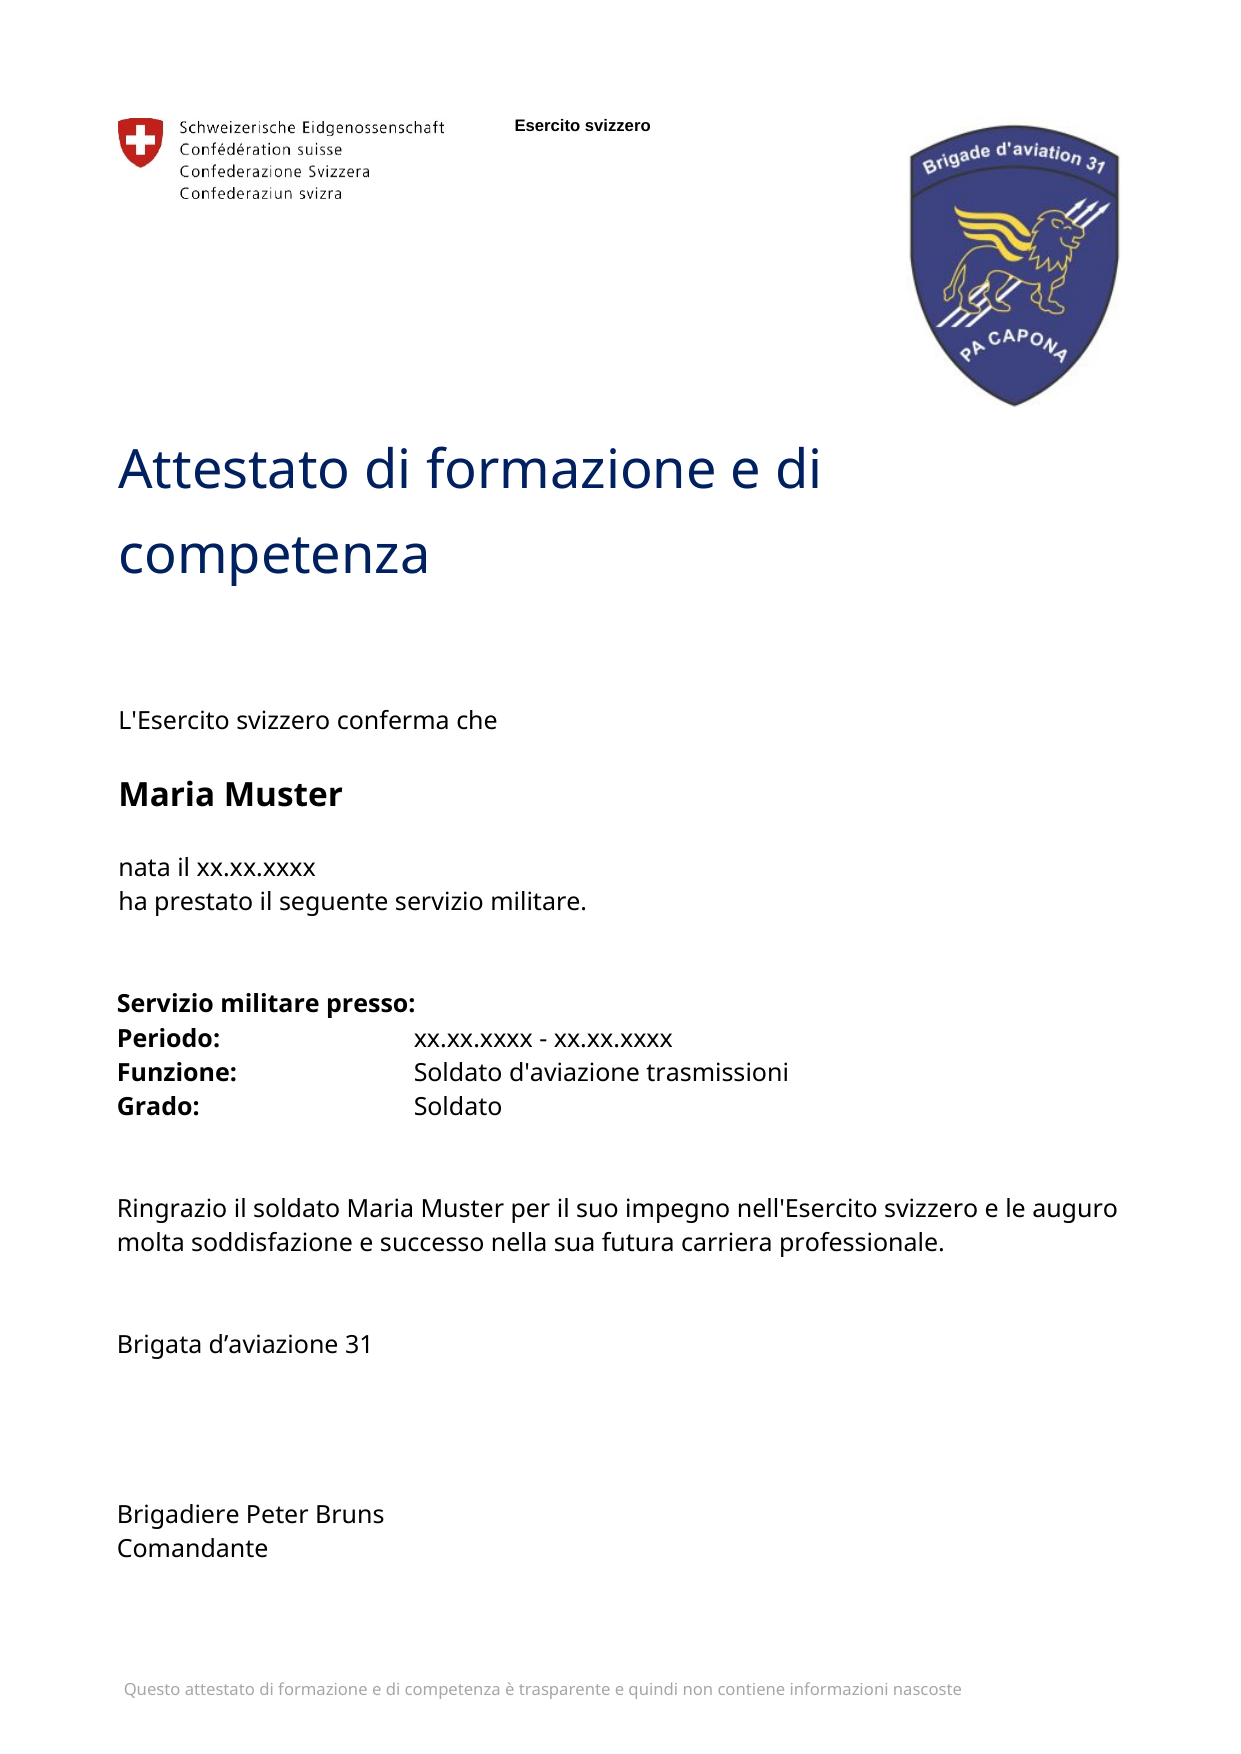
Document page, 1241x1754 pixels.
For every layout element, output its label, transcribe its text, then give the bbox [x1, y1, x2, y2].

text Comandante [117, 1531, 1122, 1565]
text L'Esercito svizzero conferma che [118, 702, 1122, 736]
text Ringrazio il soldato Maria Muster per il suo impegno nell'Esercito svizzero e le auguro molta soddisfazione e successo nella sua futura carriera professionale. [117, 1156, 1122, 1259]
text Brigadiere Peter Bruns [117, 1497, 1122, 1531]
text Funzione: Soldato d'aviazione trasmissioni [117, 1054, 1122, 1088]
picture [905, 116, 1123, 409]
text Servizio militare presso: [117, 986, 1122, 1020]
text Maria Muster [118, 770, 1122, 816]
picture [118, 118, 462, 199]
text Grado: Soldato [117, 1088, 1122, 1122]
text Brigata d’aviazione 31 [117, 1327, 1122, 1361]
text Attestato di formazione e di competenza [118, 431, 1122, 589]
text nata il xx.xx.xxxx [118, 850, 1122, 884]
text Periodo: xx.xx.xxxx - xx.xx.xxxx [117, 1020, 1122, 1054]
text ha prestato il seguente servizio militare. [118, 884, 1122, 918]
